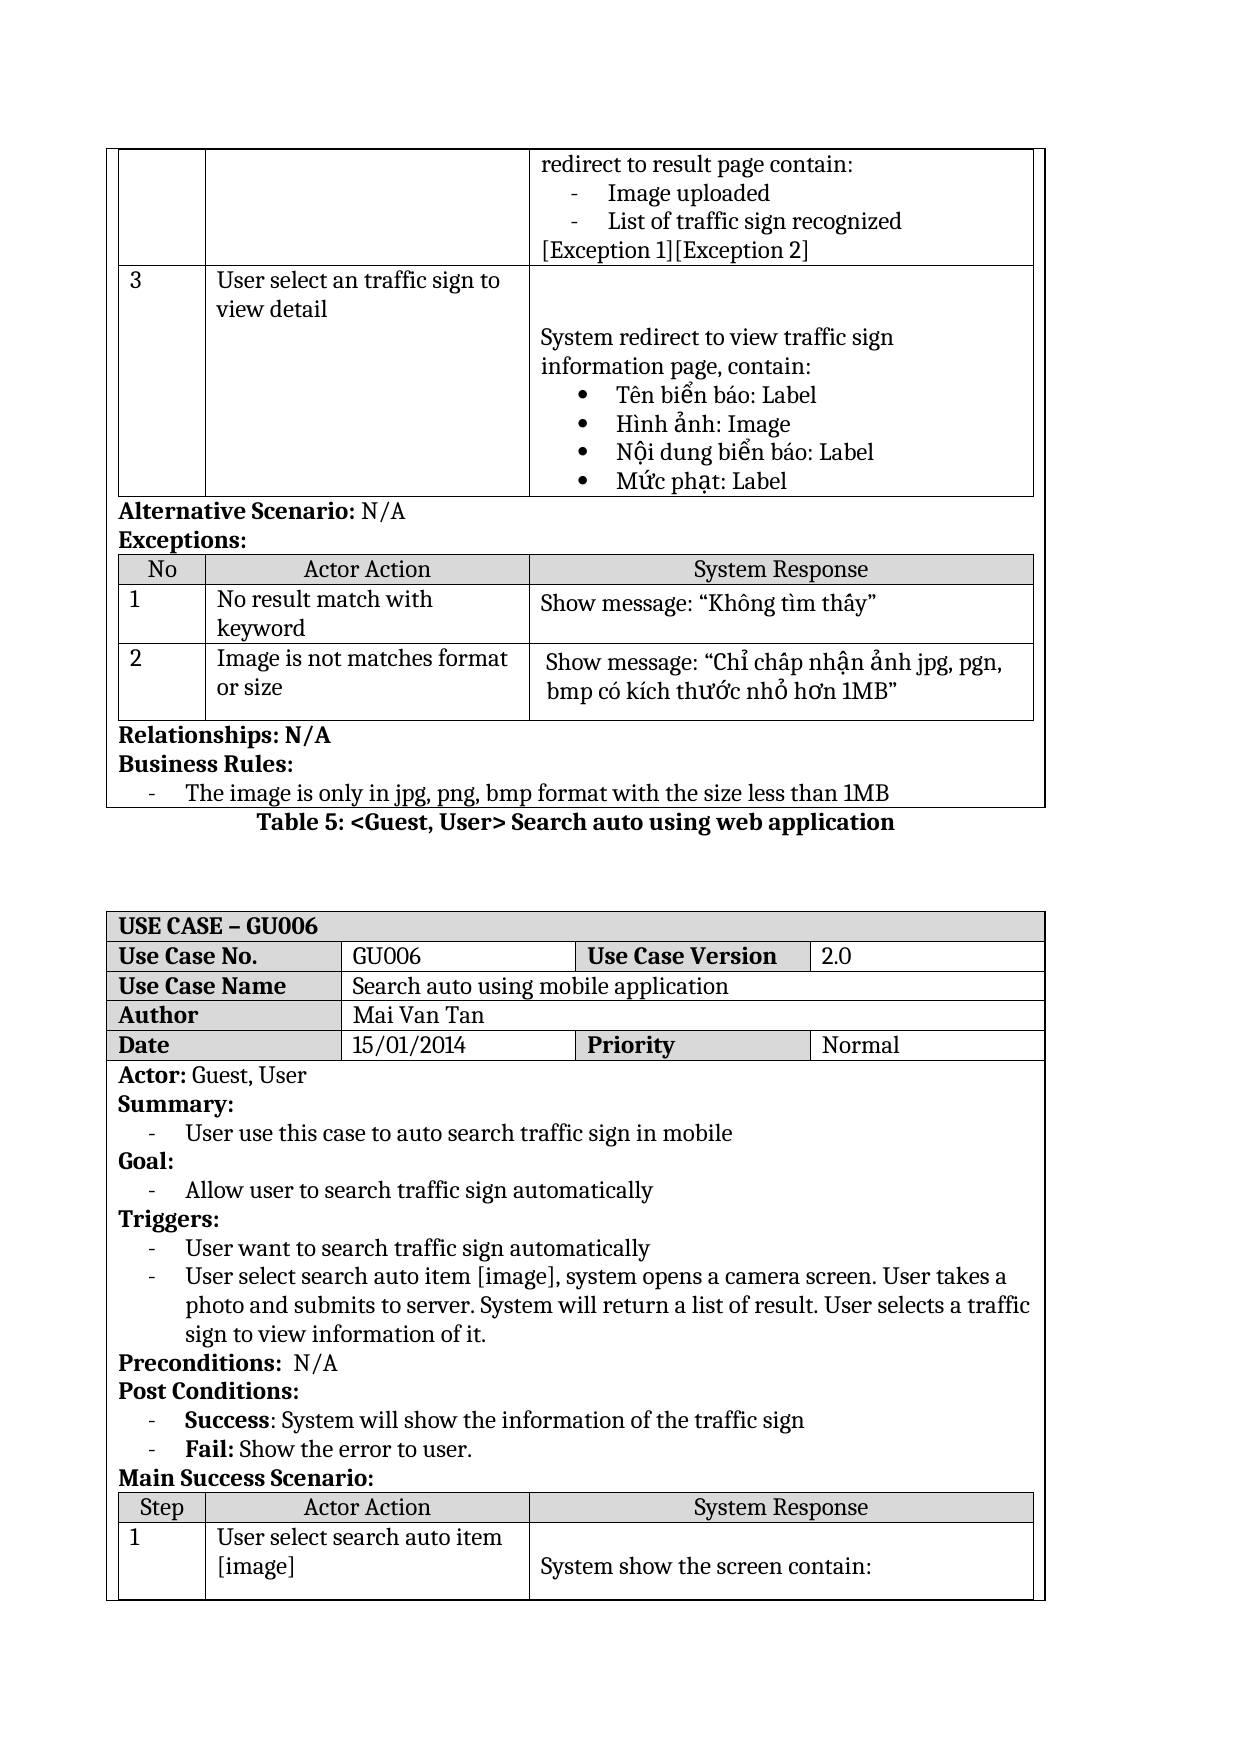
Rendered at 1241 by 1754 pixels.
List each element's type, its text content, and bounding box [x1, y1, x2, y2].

table_cell Priority [576, 1031, 810, 1060]
table_header USE CASE – GU006 [107, 912, 1044, 941]
table_cell GU006 [342, 942, 575, 971]
table_cell 2.0 [811, 942, 1044, 971]
table_cell Author [107, 1001, 341, 1030]
table_cell Normal [811, 1031, 1044, 1060]
table_cell Use Case Name [107, 972, 341, 1000]
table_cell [107, 1061, 1044, 1600]
table_cell 15/01/2014 [342, 1031, 575, 1060]
text Table 5: <Guest, User> Search auto using web application [118, 808, 1033, 837]
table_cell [107, 149, 1044, 807]
table_cell Use Case No. [107, 942, 341, 971]
table_cell Date [107, 1031, 341, 1060]
table_cell Use Case Version [576, 942, 810, 971]
table_cell Mai Van Tan [342, 1001, 1044, 1030]
table_cell Search auto using mobile application [342, 972, 1044, 1000]
